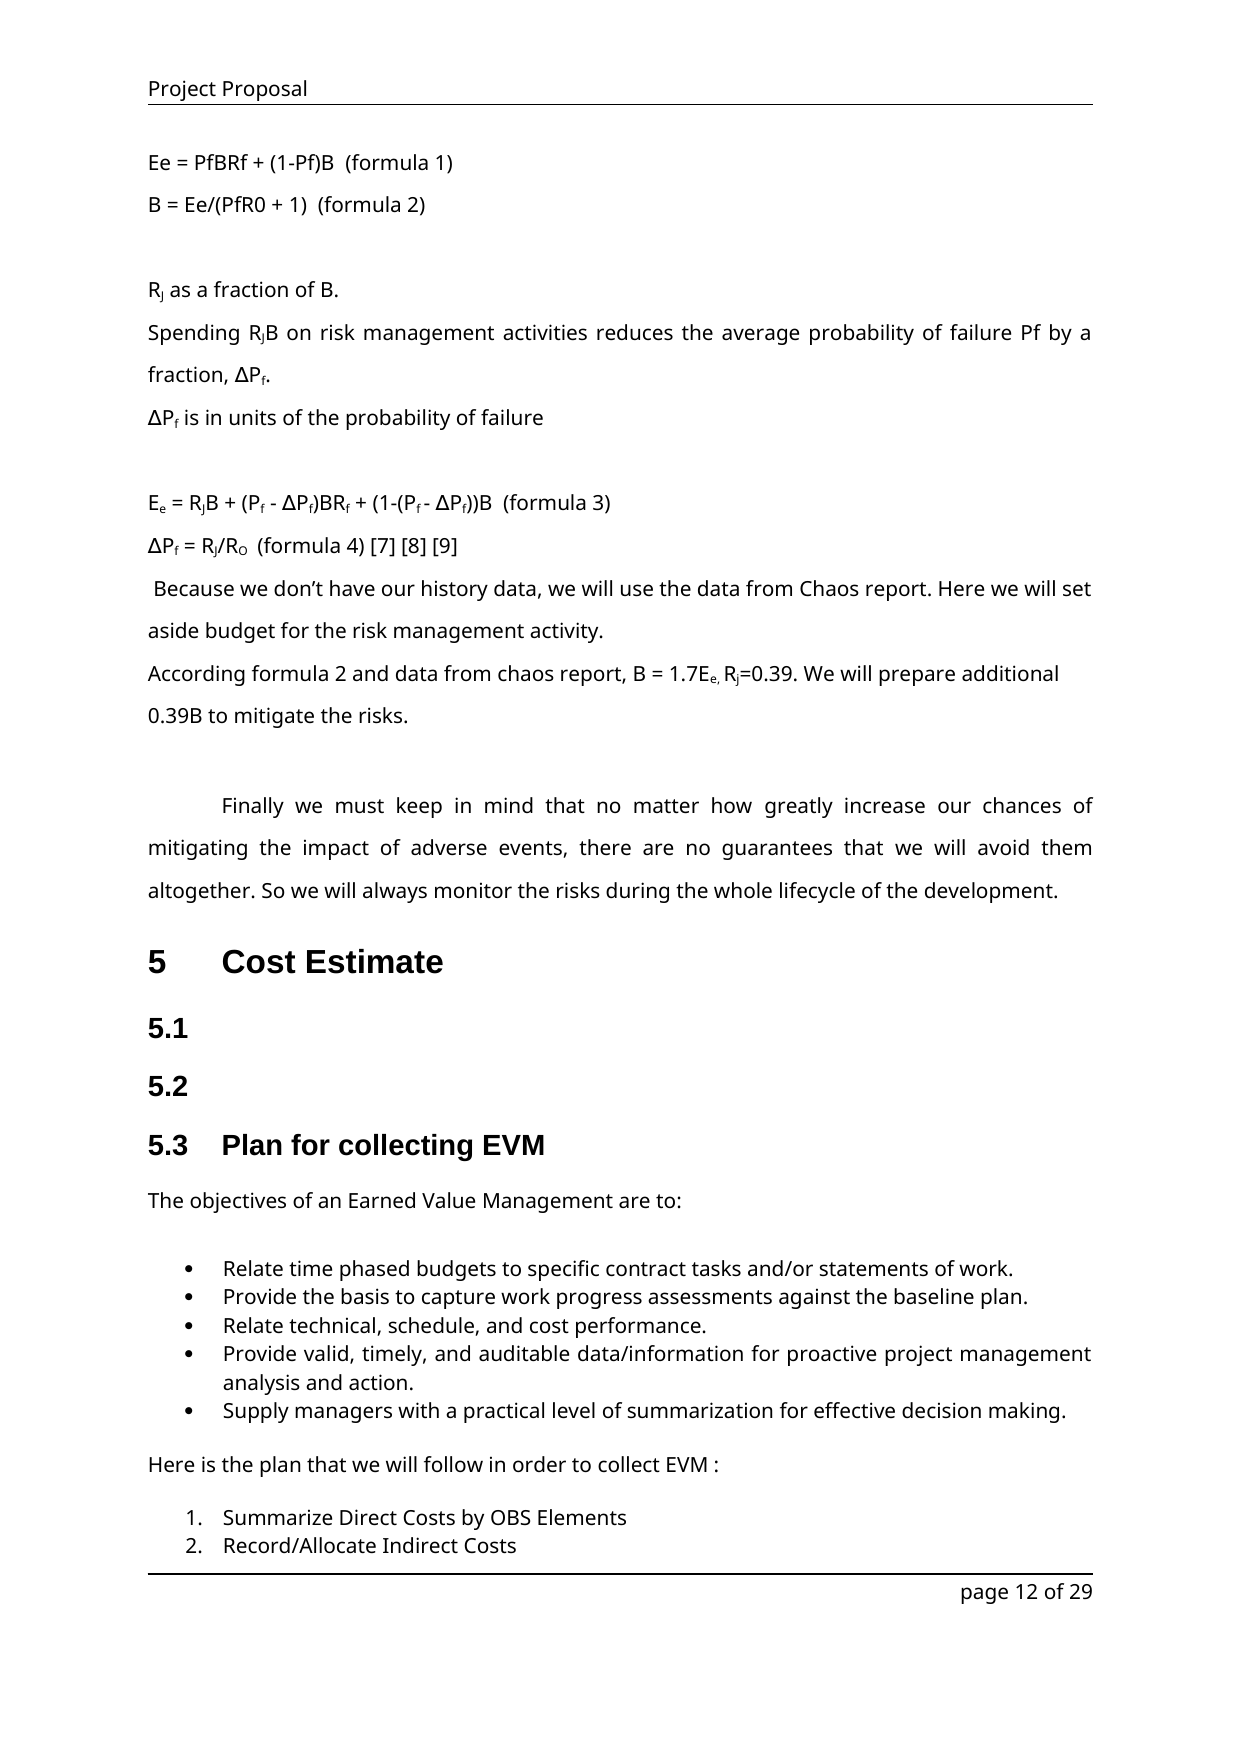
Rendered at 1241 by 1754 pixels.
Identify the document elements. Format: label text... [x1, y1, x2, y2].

list Summarize Direct Costs by OBS Elements [185, 1503, 1093, 1532]
text RJ as a fraction of B. [148, 275, 1093, 304]
list Provide valid, timely, and auditable data/information for proactive project management analysis and action. [185, 1339, 1093, 1396]
text ∆Pf is in units of the probability of failure [148, 403, 1093, 432]
list Relate time phased budgets to specific contract tasks and/or statements of work. [185, 1254, 1093, 1282]
text Because we don’t have our history data, we will use the data from Chaos report. Here we will set aside budget for the risk management activity. [148, 574, 1093, 645]
list Finally we must keep in mind that no matter how greatly increase our chances of mitigating the impact of adverse events, there are no guarantees that we will avoid them altogether. So we will always monitor the risks during the whole lifecycle of the development. [148, 791, 1093, 904]
subtitle Plan for collecting EVM [148, 1128, 1093, 1161]
list Provide the basis to capture work progress assessments against the baseline plan. [185, 1282, 1093, 1311]
list Supply managers with a practical level of summarization for effective decision making. [185, 1396, 1093, 1425]
list Relate technical, schedule, and cost performance. [185, 1311, 1093, 1339]
text Here is the plan that we will follow in order to collect EVM : [148, 1450, 1093, 1478]
list Record/Allocate Indirect Costs [185, 1532, 1093, 1560]
subtitle Cost Estimate [148, 942, 1093, 980]
text Ee = RJB + (Pf - ∆Pf)BRf + (1-(Pf - ∆Pf))B (formula 3) [148, 488, 1093, 517]
text Spending RJB on risk management activities reduces the average probability of failure Pf by a fraction, ∆Pf. [148, 318, 1093, 389]
text B = Ee/(PfR0 + 1) (formula 2) [148, 190, 1093, 219]
text According formula 2 and data from chaos report, B = 1.7Ee, Rj=0.39. We will prepare additional 0.39B to mitigate the risks. [148, 659, 1093, 730]
text Ee = PfBRf + (1-Pf)B (formula 1) [148, 148, 1093, 176]
text The objectives of an Earned Value Management are to: [148, 1186, 1093, 1215]
text ∆Pf = RJ/RO (formula 4) [7] [8] [9] [148, 531, 1093, 559]
